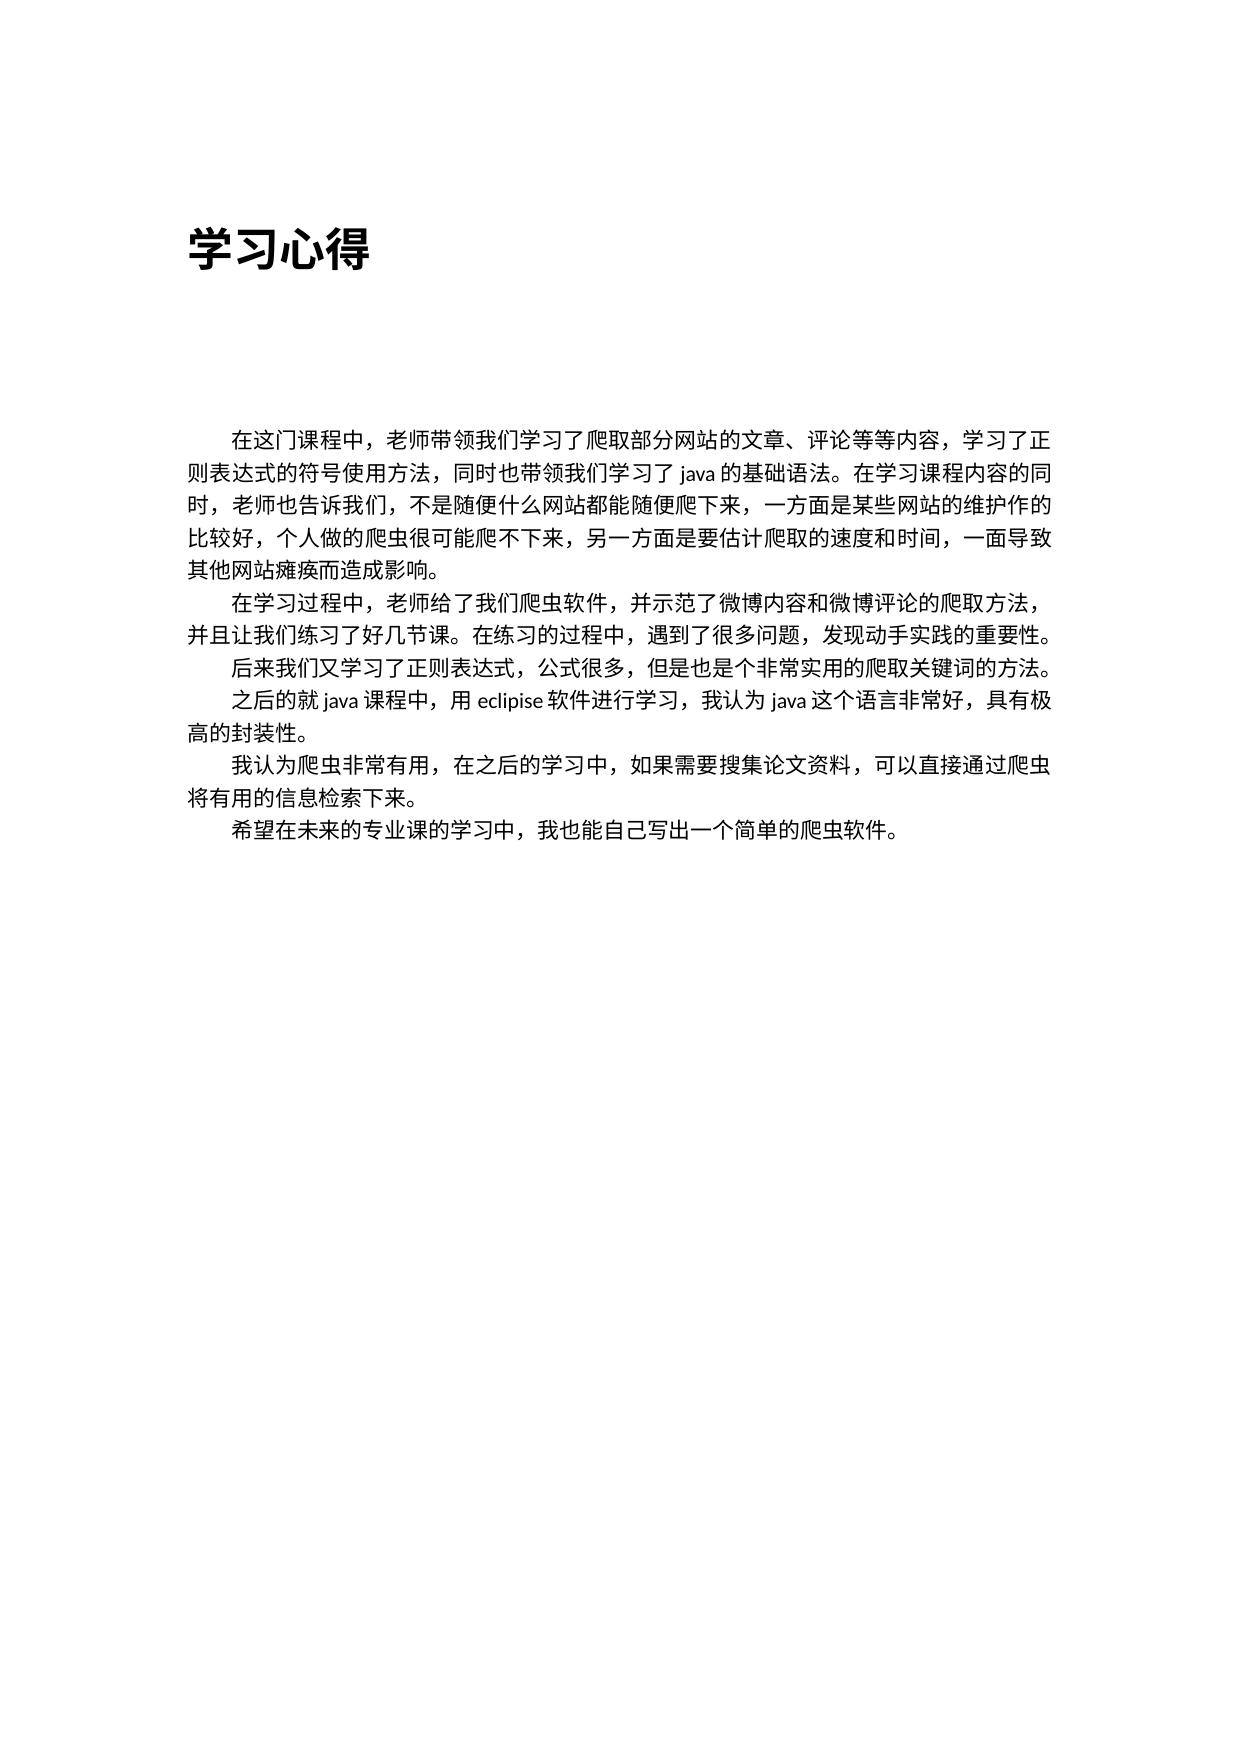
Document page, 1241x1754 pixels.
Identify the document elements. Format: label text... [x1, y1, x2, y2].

text 后来我们又学习了正则表达式，公式很多，但是也是个非常实用的爬取关键词的方法。 [187, 650, 1053, 683]
text 希望在未来的专业课的学习中，我也能自己写出一个简单的爬虫软件。 [187, 813, 1053, 845]
subtitle 学习心得 [187, 197, 1053, 295]
text 我认为爬虫非常有用，在之后的学习中，如果需要搜集论文资料，可以直接通过爬虫将有用的信息检索下来。 [187, 748, 1053, 813]
text 在学习过程中，老师给了我们爬虫软件，并示范了微博内容和微博评论的爬取方法，并且让我们练习了好几节课。在练习的过程中，遇到了很多问题，发现动手实践的重要性。 [187, 585, 1053, 650]
text 之后的就java课程中，用eclipise软件进行学习，我认为java这个语言非常好，具有极高的封装性。 [187, 683, 1053, 748]
text 在这门课程中，老师带领我们学习了爬取部分网站的文章、评论等等内容，学习了正则表达式的符号使用方法，同时也带领我们学习了java的基础语法。在学习课程内容的同时，老师也告诉我们，不是随便什么网站都能随便爬下来，一方面是某些网站的维护作的比较好，个人做的爬虫很可能爬不下来，另一方面是要估计爬取的速度和时间，一面导致其他网站瘫痪而造成影响。 [187, 423, 1053, 585]
